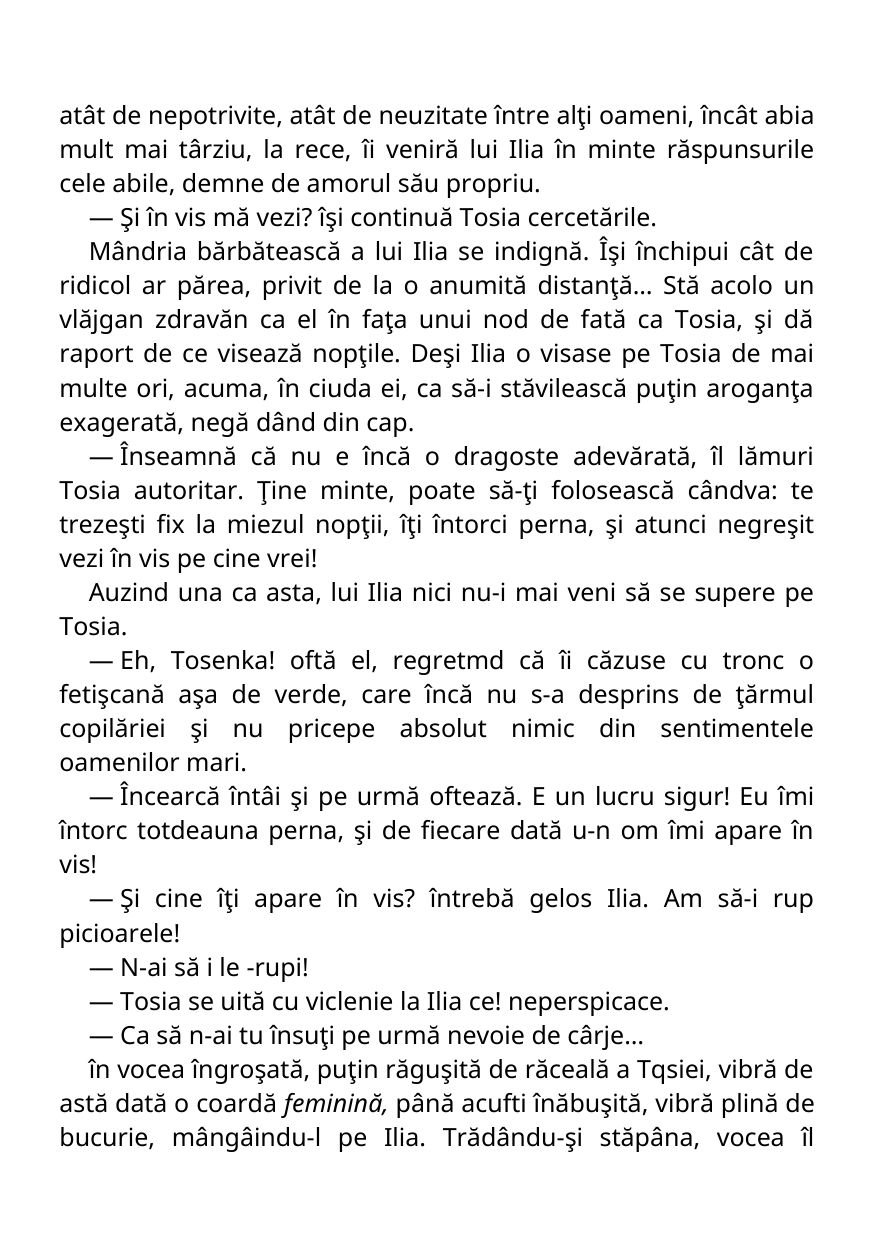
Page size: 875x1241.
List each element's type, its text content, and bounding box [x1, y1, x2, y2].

text Auzind una ca asta, lui Ilia nici nu-i mai veni să se supere pe Tosia. [59, 574, 815, 643]
text — Înseamnă că nu e încă o dragoste adevărată, îl lămuri Tosia autoritar. Ţine minte, poate să-ţi folosească cândva: te trezeşti fix la miezul nopţii, îţi întorci perna, şi atunci negreşit vezi în vis pe cine vrei! [59, 438, 815, 574]
text Mândria bărbătească a lui Ilia se indignă. Îşi închipui cât de ridicol ar părea, privit de la o anumită distanţă… Stă acolo un vlăjgan zdravăn ca el în faţa unui nod de fată ca Tosia, şi dă raport de ce visează nopţile. Deşi Ilia o visase pe Tosia de mai multe ori, acuma, în ciuda ei, ca să-i stăvilească puţin aroganţa exagerată, negă dând din cap. [59, 234, 815, 438]
text — Şi în vis mă vezi? îşi continuă Tosia cercetările. [59, 200, 815, 234]
text — Şi cine îţi apare în vis? întrebă gelos Ilia. Am să-i rup picioarele! [59, 881, 815, 949]
text — Ca să n-ai tu însuţi pe urmă nevoie de cârje… [59, 1017, 815, 1051]
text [59, 98, 815, 200]
text — N-ai să i le -rupi! [59, 949, 815, 983]
text — Tosia se uită cu viclenie la Ilia ce! neperspicace. [59, 983, 815, 1017]
text — Încearcă întâi şi pe urmă oftează. E un lucru sigur! Eu îmi întorc totdeauna perna, şi de fiecare dată u-n om îmi apare în vis! [59, 779, 815, 881]
text — Eh, Tosenka! oftă el, regretmd că îi căzuse cu tronc o fetişcană aşa de verde, care încă nu s-a desprins de ţărmul copilăriei şi nu pricepe absolut nimic din sentimentele oamenilor mari. [59, 643, 815, 779]
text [59, 1051, 815, 1154]
